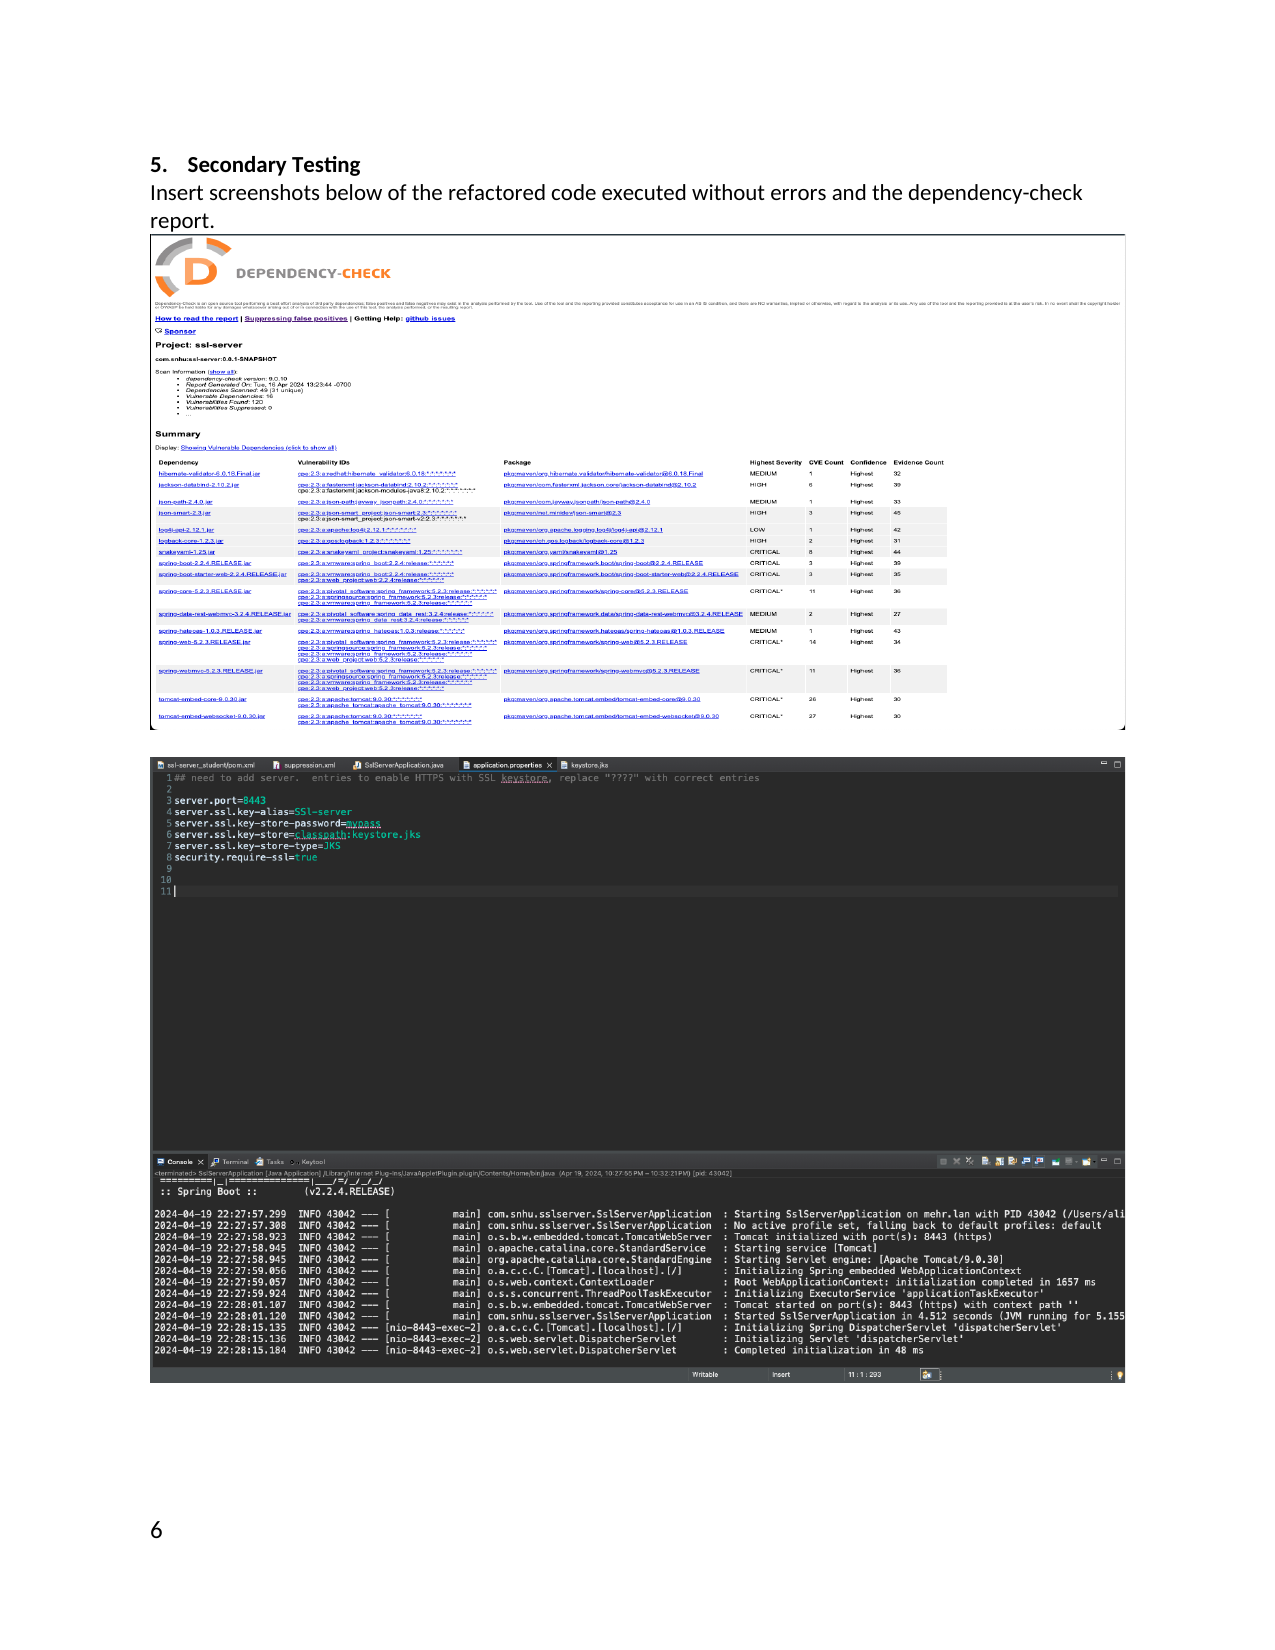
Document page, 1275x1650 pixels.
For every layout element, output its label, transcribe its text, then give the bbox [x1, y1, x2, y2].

picture [150, 234, 1125, 730]
picture [150, 757, 1125, 1383]
subtitle Secondary Testing [150, 150, 1125, 178]
text Insert screenshots below of the refactored code executed without errors and the dependency-check report. [150, 178, 1125, 234]
